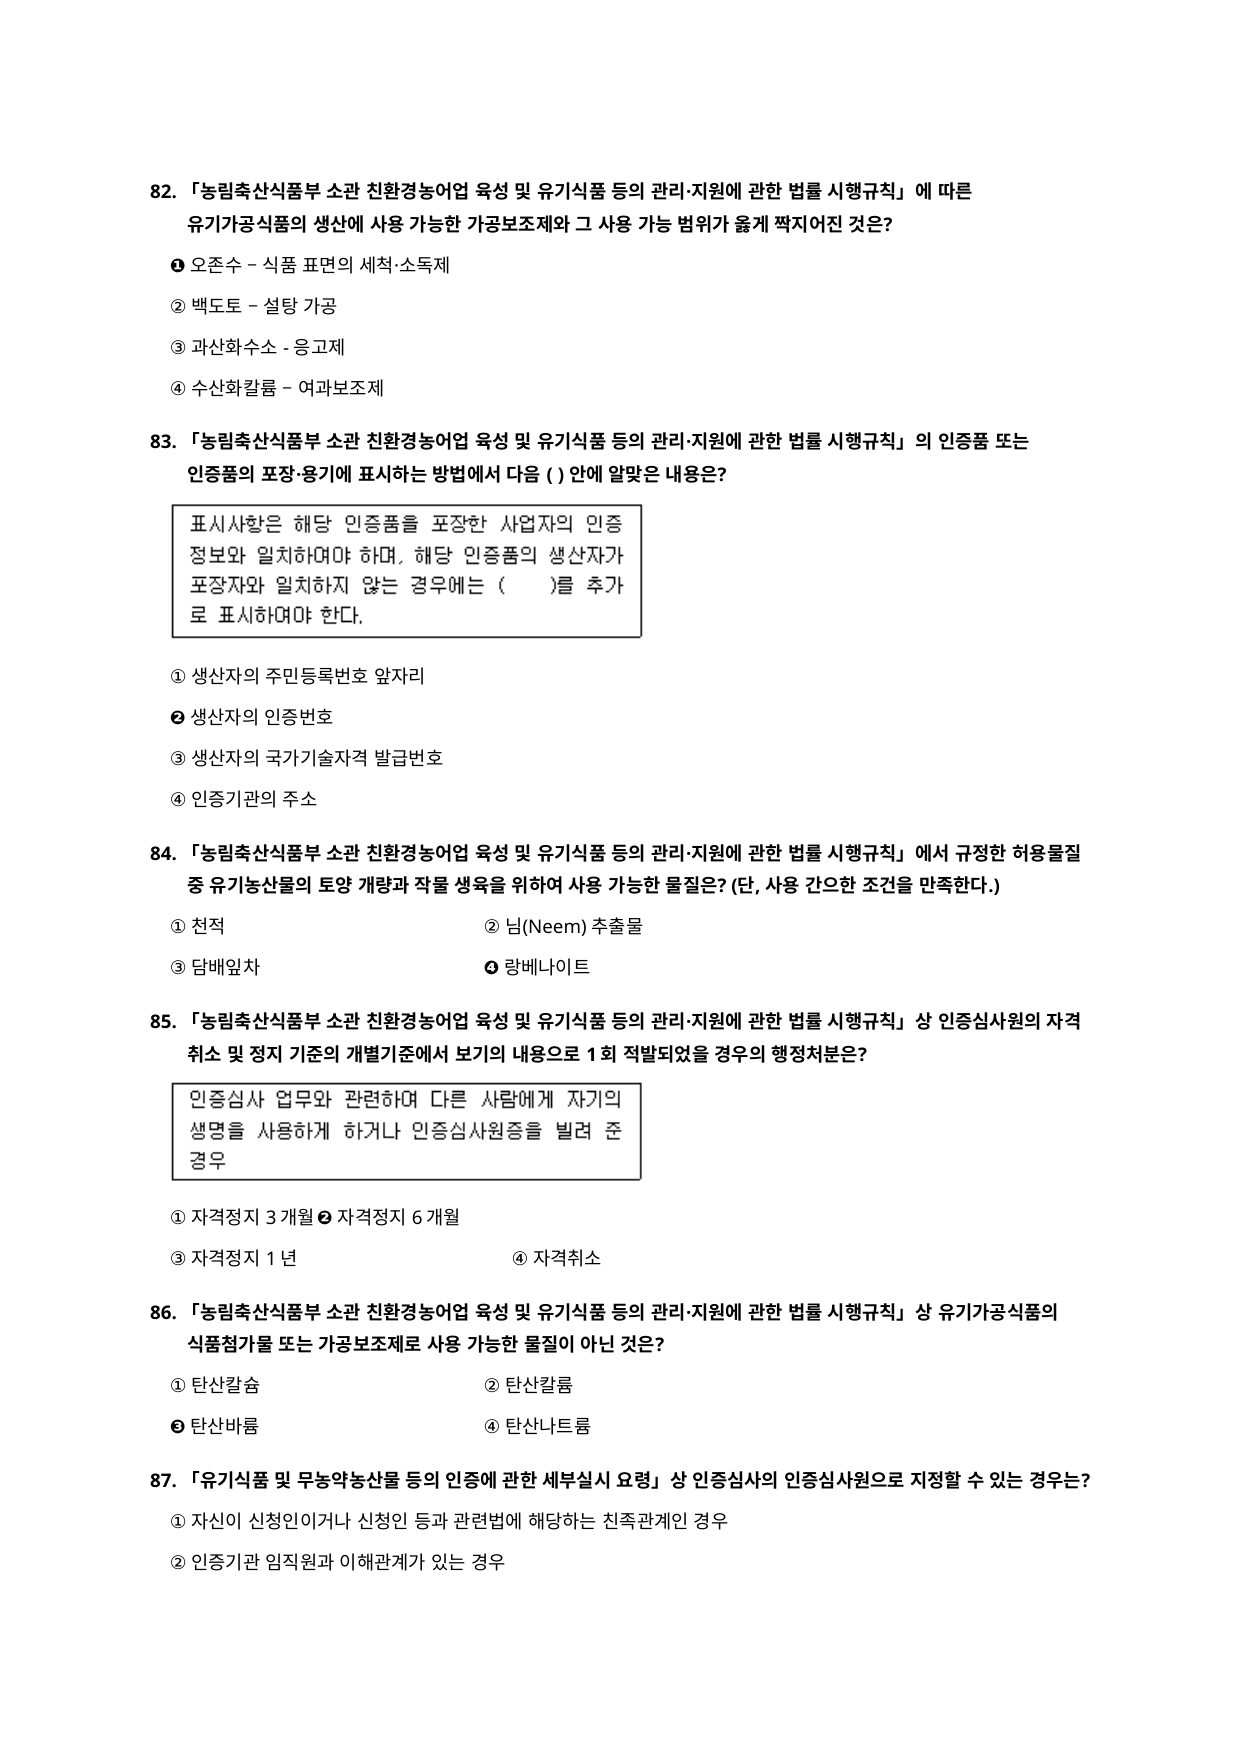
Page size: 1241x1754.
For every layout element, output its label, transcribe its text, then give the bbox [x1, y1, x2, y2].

text ① 탄산칼슘 ② 탄산칼륨 [150, 1371, 1090, 1398]
text 86. 「농림축산식품부 소관 친환경농어업 육성 및 유기식품 등의 관리·지원에 관한 법률 시행규칙」상 유기가공식품의 식품첨가물 또는 가공보조제로 사용 가능한 물질이 아닌 것은? [150, 1297, 1090, 1357]
text ① 자격정지 3개월 ❷ 자격정지 6개월 [150, 1203, 1090, 1230]
picture [169, 1080, 645, 1184]
text ② 백도토 – 설탕 가공 [150, 292, 1090, 319]
picture [169, 500, 647, 643]
text ③ 생산자의 국가기술자격 발급번호 [150, 744, 1090, 771]
text 85. 「농림축산식품부 소관 친환경농어업 육성 및 유기식품 등의 관리·지원에 관한 법률 시행규칙」상 인증심사원의 자격 취소 및 정지 기준의 개별기준에서 보기의 내용으로 1회 적발되었을 경우의 행정처분은? [150, 1007, 1090, 1066]
text ① 생산자의 주민등록번호 앞자리 [150, 662, 1090, 689]
text ③ 과산화수소 - 응고제 [150, 333, 1090, 360]
text 82. 「농림축산식품부 소관 친환경농어업 육성 및 유기식품 등의 관리·지원에 관한 법률 시행규칙」에 따른 유기가공식품의 생산에 사용 가능한 가공보조제와 그 사용 가능 범위가 옳게 짝지어진 것은? [150, 177, 1090, 237]
text ③ 자격정지 1년 ④ 자격취소 [150, 1244, 1090, 1271]
text 83. 「농림축산식품부 소관 친환경농어업 육성 및 유기식품 등의 관리·지원에 관한 법률 시행규칙」의 인증품 또는 인증품의 포장·용기에 표시하는 방법에서 다음 ( ) 안에 알맞은 내용은? [150, 427, 1090, 487]
text ② 인증기관 임직원과 이해관계가 있는 경우 [150, 1548, 1090, 1575]
text ④ 수산화칼륨 – 여과보조제 [150, 373, 1090, 401]
text ① 천적 ② 님(Neem) 추출물 [150, 912, 1090, 939]
text 87. 「유기식품 및 무농약농산물 등의 인증에 관한 세부실시 요령」상 인증심사의 인증심사원으로 지정할 수 있는 경우는? [150, 1466, 1090, 1493]
text ❷ 생산자의 인증번호 [150, 703, 1090, 730]
text ① 자신이 신청인이거나 신청인 등과 관련법에 해당하는 친족관계인 경우 [150, 1507, 1090, 1534]
text ④ 인증기관의 주소 [150, 785, 1090, 812]
text 84. 「농림축산식품부 소관 친환경농어업 육성 및 유기식품 등의 관리·지원에 관한 법률 시행규칙」에서 규정한 허용물질 중 유기농산물의 토양 개량과 작물 생육을 위하여 사용 가능한 물질은? (단, 사용 간으한 조건을 만족한다.) [150, 838, 1090, 898]
text ❸ 탄산바륨 ④ 탄산나트륨 [150, 1412, 1090, 1439]
text ❶ 오존수 – 식품 표면의 세척·소독제 [150, 251, 1090, 278]
text ③ 담배잎차 ❹ 랑베나이트 [150, 953, 1090, 980]
